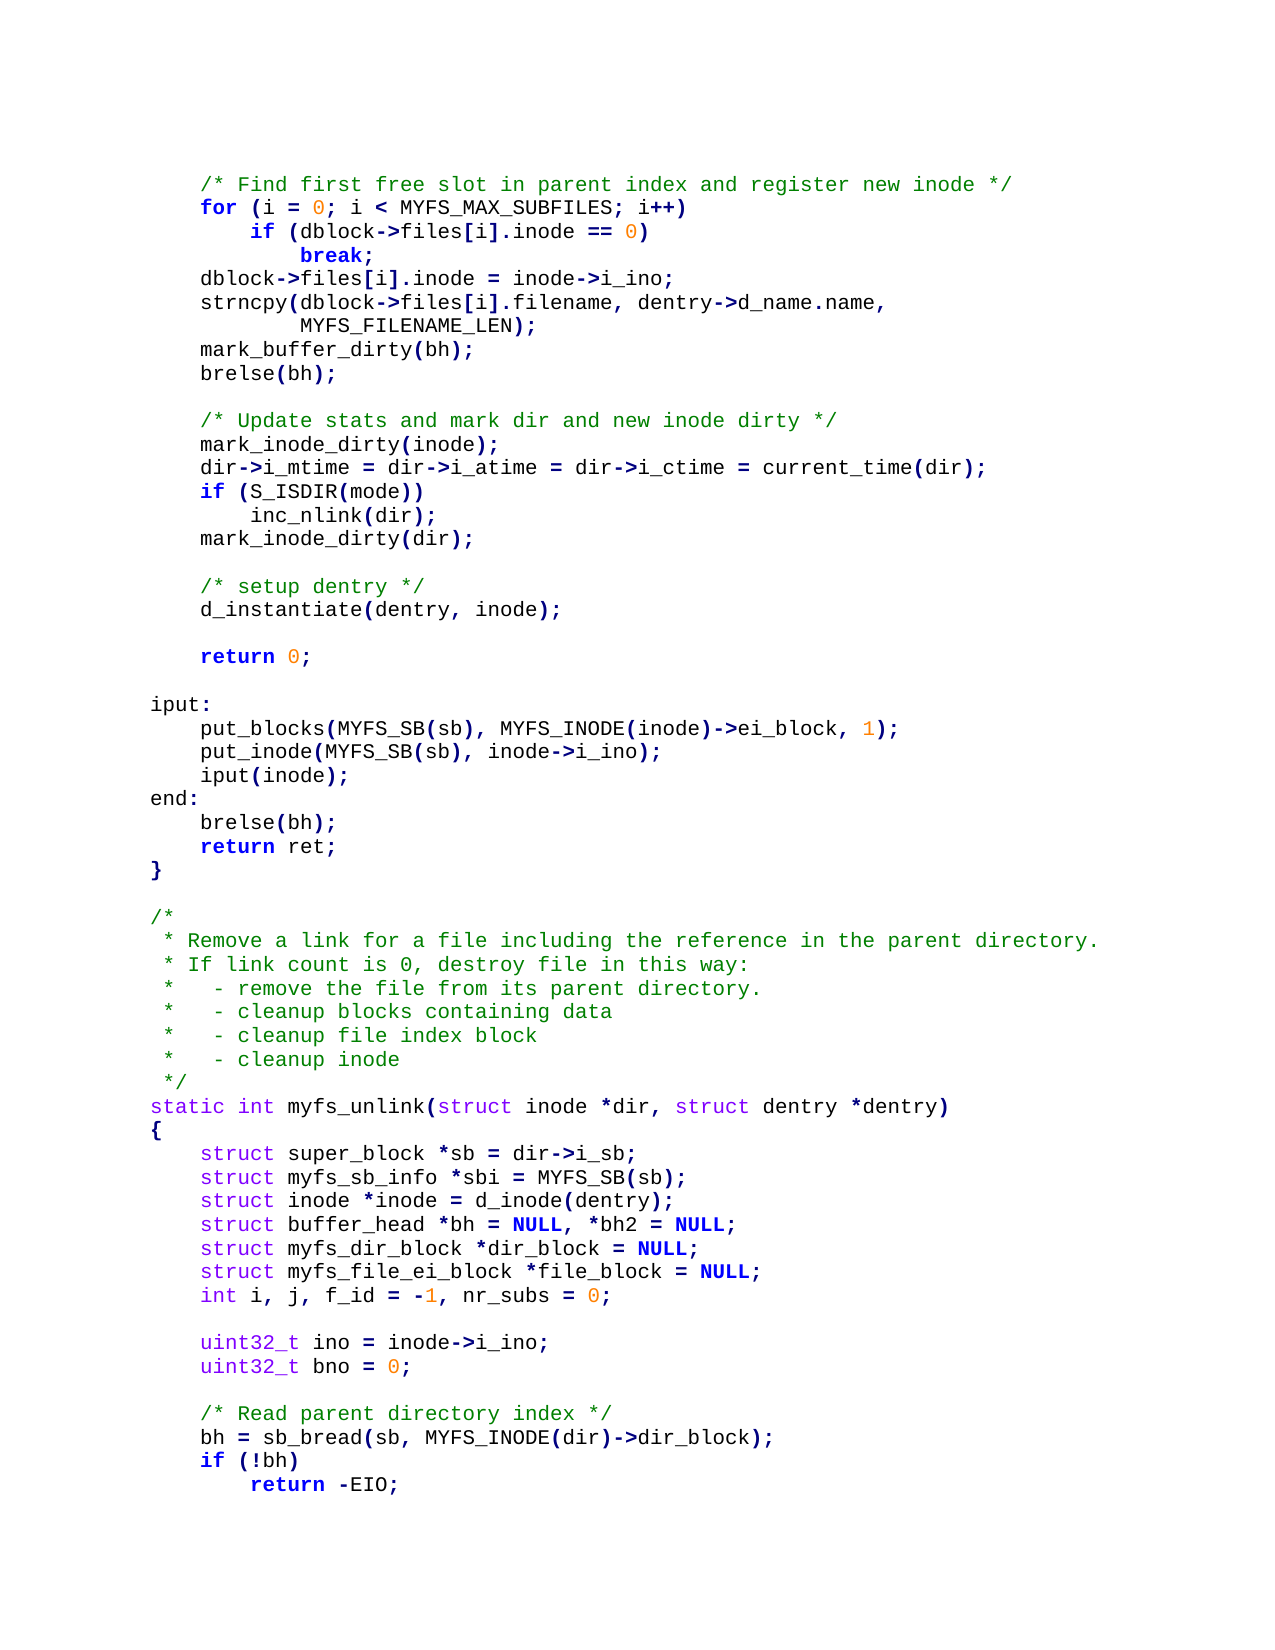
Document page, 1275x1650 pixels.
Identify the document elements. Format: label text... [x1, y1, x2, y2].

text struct super_block *sb = dir->i_sb; [150, 1143, 1125, 1167]
text MYFS_FILENAME_LEN); [150, 316, 1125, 339]
text static int myfs_unlink(struct inode *dir, struct dentry *dentry) [150, 1096, 1125, 1119]
text { [150, 1119, 1125, 1143]
text * - cleanup inode [150, 1048, 1125, 1072]
text dblock->files[i].inode = inode->i_ino; [150, 268, 1125, 292]
text struct myfs_file_ei_block *file_block = NULL; [150, 1261, 1125, 1285]
text dir->i_mtime = dir->i_atime = dir->i_ctime = current_time(dir); [150, 457, 1125, 481]
text iput: [150, 694, 1125, 717]
text bh = sb_bread(sb, MYFS_INODE(dir)->dir_block); [150, 1427, 1125, 1451]
text iput(inode); [150, 765, 1125, 788]
text /* setup dentry */ [150, 576, 1125, 599]
text uint32_t ino = inode->i_ino; [150, 1332, 1125, 1356]
text strncpy(dblock->files[i].filename, dentry->d_name.name, [150, 292, 1125, 316]
text /* Update stats and mark dir and new inode dirty */ [150, 410, 1125, 434]
text if (!bh) [150, 1451, 1125, 1474]
text int i, j, f_id = -1, nr_subs = 0; [150, 1285, 1125, 1309]
text /* Find first free slot in parent index and register new inode */ [150, 174, 1125, 197]
text put_inode(MYFS_SB(sb), inode->i_ino); [150, 741, 1125, 765]
text struct myfs_dir_block *dir_block = NULL; [150, 1238, 1125, 1261]
text break; [150, 244, 1125, 268]
text struct buffer_head *bh = NULL, *bh2 = NULL; [150, 1214, 1125, 1238]
text mark_inode_dirty(dir); [150, 528, 1125, 552]
text * - cleanup file index block [150, 1025, 1125, 1048]
text mark_buffer_dirty(bh); [150, 339, 1125, 363]
text struct myfs_sb_info *sbi = MYFS_SB(sb); [150, 1167, 1125, 1190]
text uint32_t bno = 0; [150, 1356, 1125, 1379]
text * - remove the file from its parent directory. [150, 978, 1125, 1001]
text struct inode *inode = d_inode(dentry); [150, 1190, 1125, 1214]
text mark_inode_dirty(inode); [150, 434, 1125, 457]
text return ret; [150, 836, 1125, 859]
text if (dblock->files[i].inode == 0) [150, 221, 1125, 244]
text d_instantiate(dentry, inode); [150, 599, 1125, 623]
text end: [150, 788, 1125, 812]
text */ [150, 1072, 1125, 1096]
text /* [150, 907, 1125, 930]
text if (S_ISDIR(mode)) [150, 481, 1125, 505]
text * - cleanup blocks containing data [150, 1001, 1125, 1025]
text return 0; [150, 647, 1125, 670]
text brelse(bh); [150, 812, 1125, 836]
text * Remove a link for a file including the reference in the parent directory. [150, 930, 1125, 954]
text * If link count is 0, destroy file in this way: [150, 954, 1125, 978]
text put_blocks(MYFS_SB(sb), MYFS_INODE(inode)->ei_block, 1); [150, 717, 1125, 741]
text return -EIO; [150, 1474, 1125, 1498]
text } [150, 859, 1125, 883]
text inc_nlink(dir); [150, 505, 1125, 528]
text /* Read parent directory index */ [150, 1403, 1125, 1427]
text brelse(bh); [150, 363, 1125, 386]
text for (i = 0; i < MYFS_MAX_SUBFILES; i++) [150, 197, 1125, 221]
